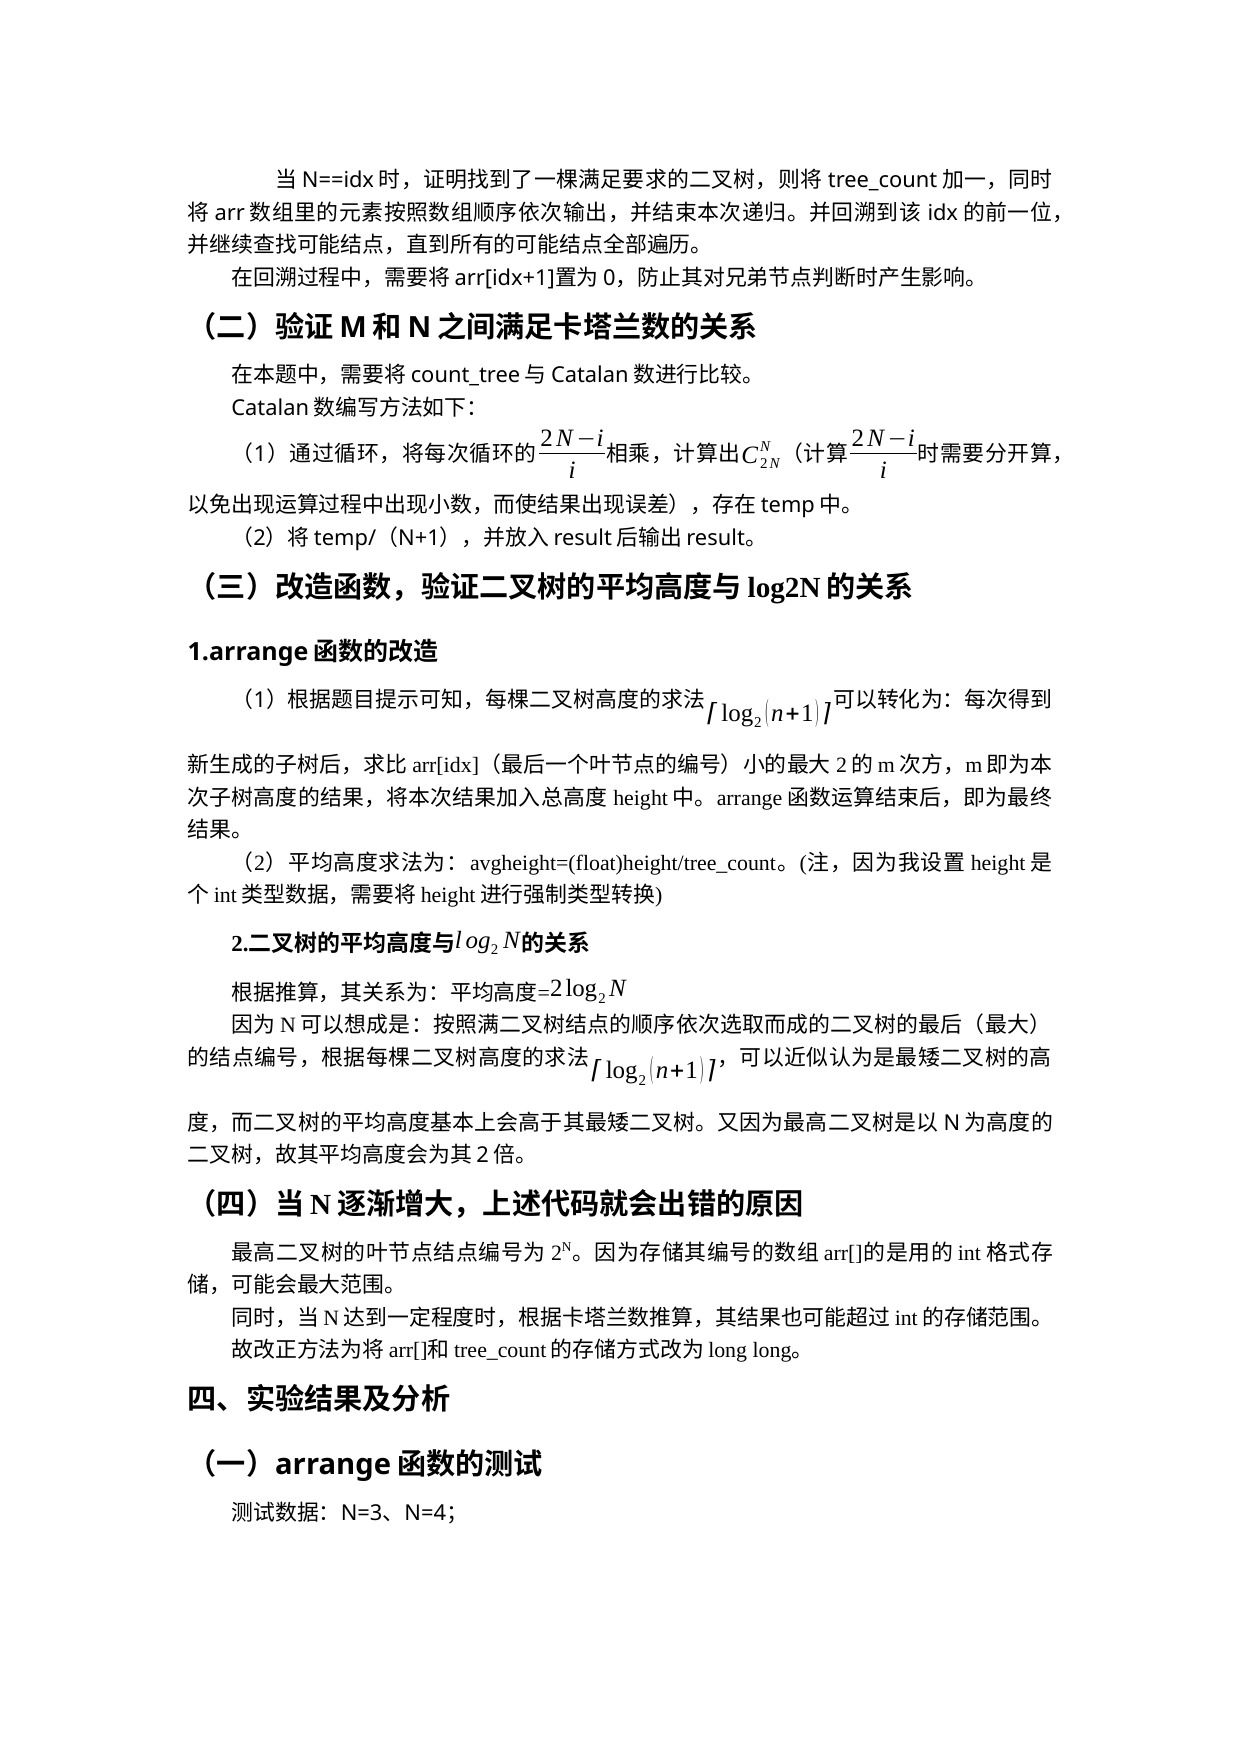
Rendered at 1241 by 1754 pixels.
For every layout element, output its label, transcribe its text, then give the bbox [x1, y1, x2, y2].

text 1.arrange函数的改造 [187, 617, 1053, 682]
text （1）通过循环，将每次循环的相乘，计算出（计算时需要分开算，以免出现运算过程中出现小数，而使结果出现误差），存在temp中。 [187, 422, 1053, 519]
text （三）改造函数，验证二叉树的平均高度与log2N的关系 [187, 552, 1053, 617]
text Catalan数编写方法如下： [187, 389, 1053, 422]
text （1）根据题目提示可知，每棵二叉树高度的求法可以转化为：每次得到新生成的子树后，求比arr[idx]（最后一个叶节点的编号）小的最大2的m次方，m即为本次子树高度的结果，将本次结果加入总高度height中。arrange函数运算结束后，即为最终结果。 [187, 682, 1053, 844]
text （2）平均高度求法为：avgheight=(float)height/tree_count。(注，因为我设置height是个int类型数据，需要将height进行强制类型转换) [187, 844, 1053, 909]
text 根据推算，其关系为：平均高度= [187, 974, 1053, 1007]
text 当N==idx时，证明找到了一棵满足要求的二叉树，则将tree_count加一，同时将arr数组里的元素按照数组顺序依次输出，并结束本次递归。并回溯到该idx的前一位，并继续查找可能结点，直到所有的可能结点全部遍历。 [187, 162, 1053, 259]
text 故改正方法为将arr[]和tree_count的存储方式改为long long。 [187, 1332, 1053, 1364]
text （2）将temp/（N+1），并放入result后输出result。 [187, 519, 1053, 552]
text 在回溯过程中，需要将arr[idx+1]置为0，防止其对兄弟节点判断时产生影响。 [187, 259, 1053, 292]
text 最高二叉树的叶节点结点编号为2N。因为存储其编号的数组arr[]的是用的int格式存储，可能会最大范围。 [187, 1234, 1053, 1299]
text 四、实验结果及分析 [187, 1364, 1053, 1429]
text 测试数据：N=3、N=4； [187, 1494, 1053, 1527]
text （一）arrange函数的测试 [187, 1429, 1053, 1494]
text 2.二叉树的平均高度与的关系 [187, 909, 1053, 974]
text （四）当N逐渐增大，上述代码就会出错的原因 [187, 1169, 1053, 1234]
text 同时，当N达到一定程度时，根据卡塔兰数推算，其结果也可能超过int的存储范围。 [187, 1299, 1053, 1332]
text 在本题中，需要将count_tree与Catalan数进行比较。 [187, 357, 1053, 389]
text （二）验证M和N之间满足卡塔兰数的关系 [187, 292, 1053, 357]
text 因为N可以想成是：按照满二叉树结点的顺序依次选取而成的二叉树的最后（最大）的结点编号，根据每棵二叉树高度的求法，可以近似认为是最矮二叉树的高度，而二叉树的平均高度基本上会高于其最矮二叉树。又因为最高二叉树是以N为高度的二叉树，故其平均高度会为其2倍。 [187, 1007, 1053, 1169]
